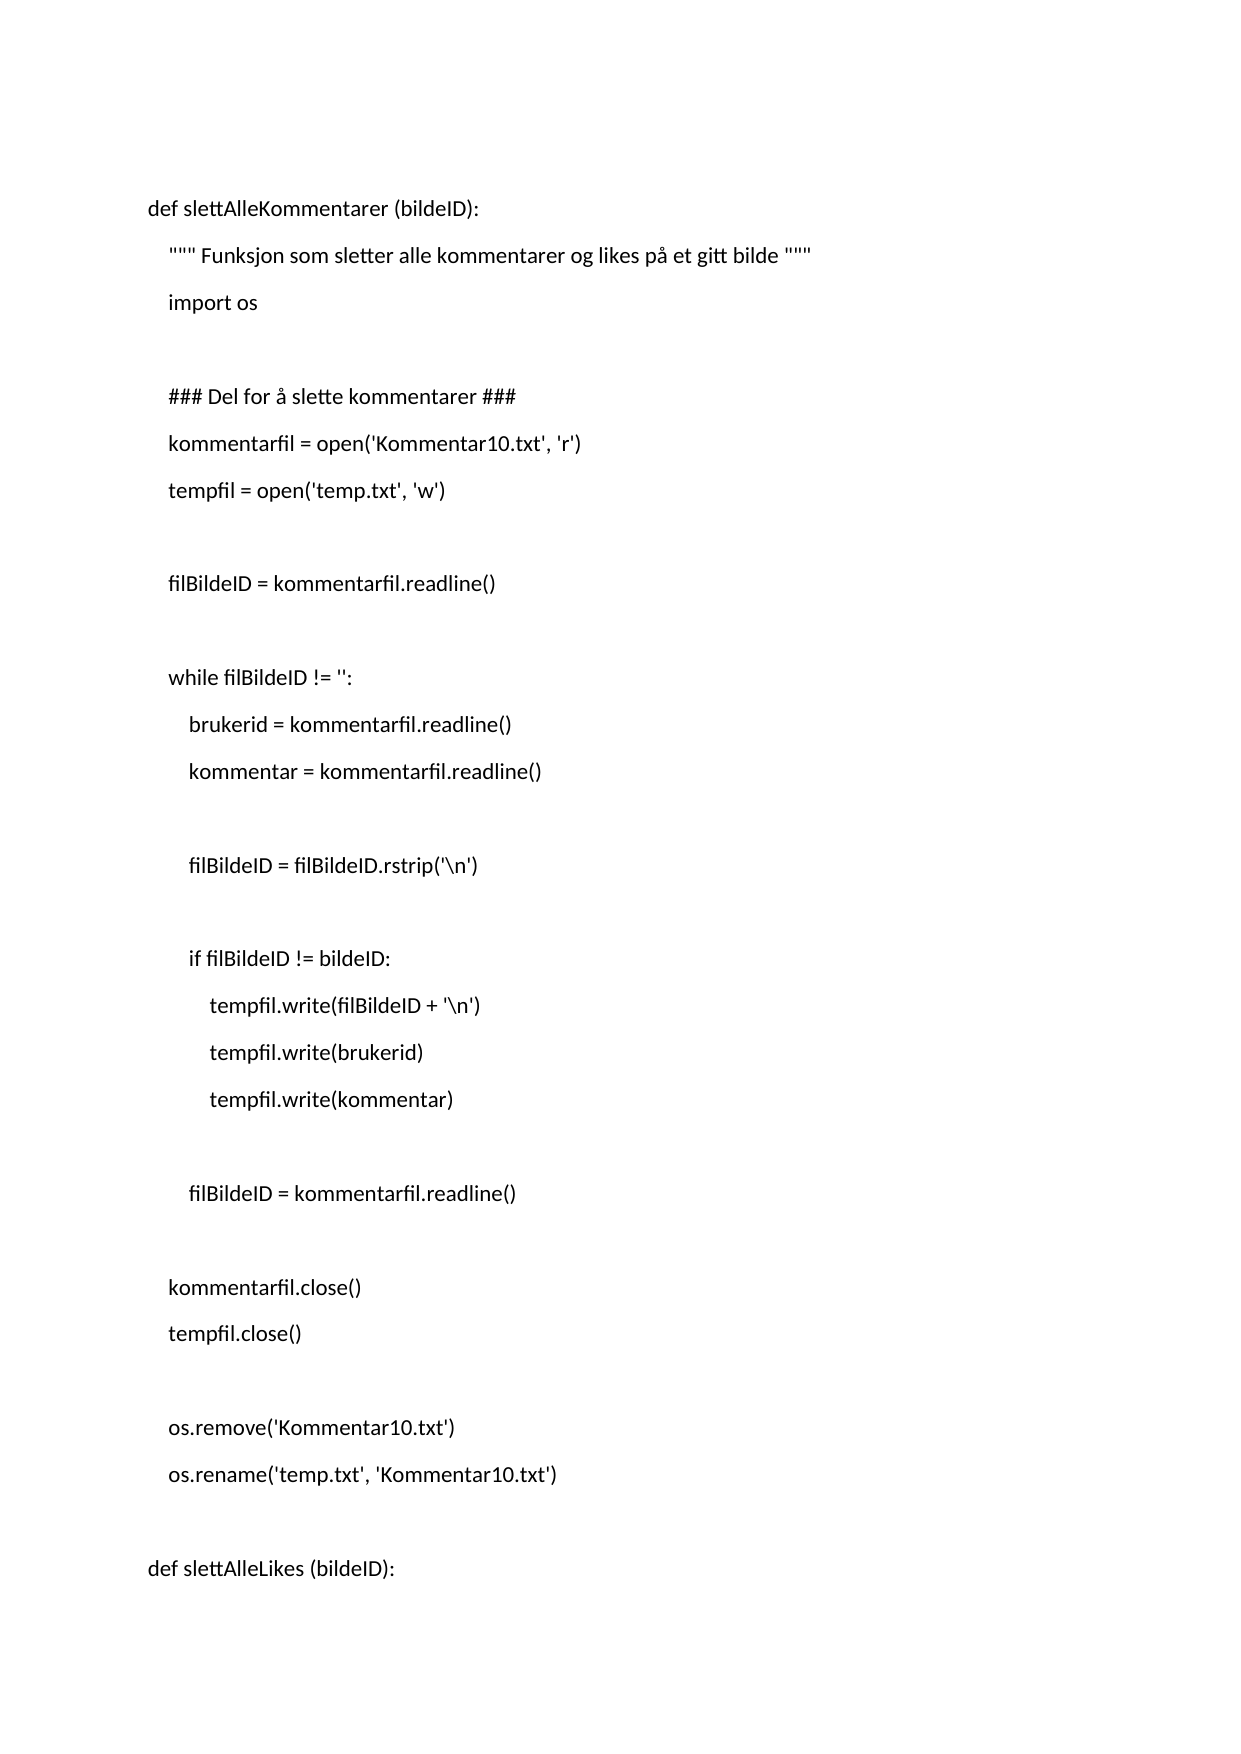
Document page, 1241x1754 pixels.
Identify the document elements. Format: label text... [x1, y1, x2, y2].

text while filBildeID != '': [148, 663, 1093, 691]
text tempfil = open('temp.txt', 'w') [148, 476, 1093, 504]
text filBildeID = kommentarfil.readline() [148, 569, 1093, 597]
text kommentar = kommentarfil.readline() [148, 757, 1093, 785]
text tempfil.write(filBildeID + '\n') [148, 991, 1093, 1019]
text import os [148, 288, 1093, 316]
text if filBildeID != bildeID: [148, 944, 1093, 972]
text tempfil.write(kommentar) [148, 1085, 1093, 1113]
text """ Funksjon som sletter alle kommentarer og likes på et gitt bilde """ [148, 241, 1093, 269]
text os.remove('Kommentar10.txt') [148, 1413, 1093, 1441]
text tempfil.close() [148, 1319, 1093, 1347]
text def slettAlleKommentarer (bildeID): [148, 194, 1093, 222]
text brukerid = kommentarfil.readline() [148, 710, 1093, 738]
text def slettAlleLikes (bildeID): [148, 1554, 1093, 1582]
text os.rename('temp.txt', 'Kommentar10.txt') [148, 1460, 1093, 1488]
text tempfil.write(brukerid) [148, 1038, 1093, 1066]
text filBildeID = kommentarfil.readline() [148, 1179, 1093, 1207]
text kommentarfil.close() [148, 1273, 1093, 1301]
text ### Del for å slette kommentarer ### [148, 382, 1093, 410]
text kommentarfil = open('Kommentar10.txt', 'r') [148, 429, 1093, 457]
text filBildeID = filBildeID.rstrip('\n') [148, 851, 1093, 879]
